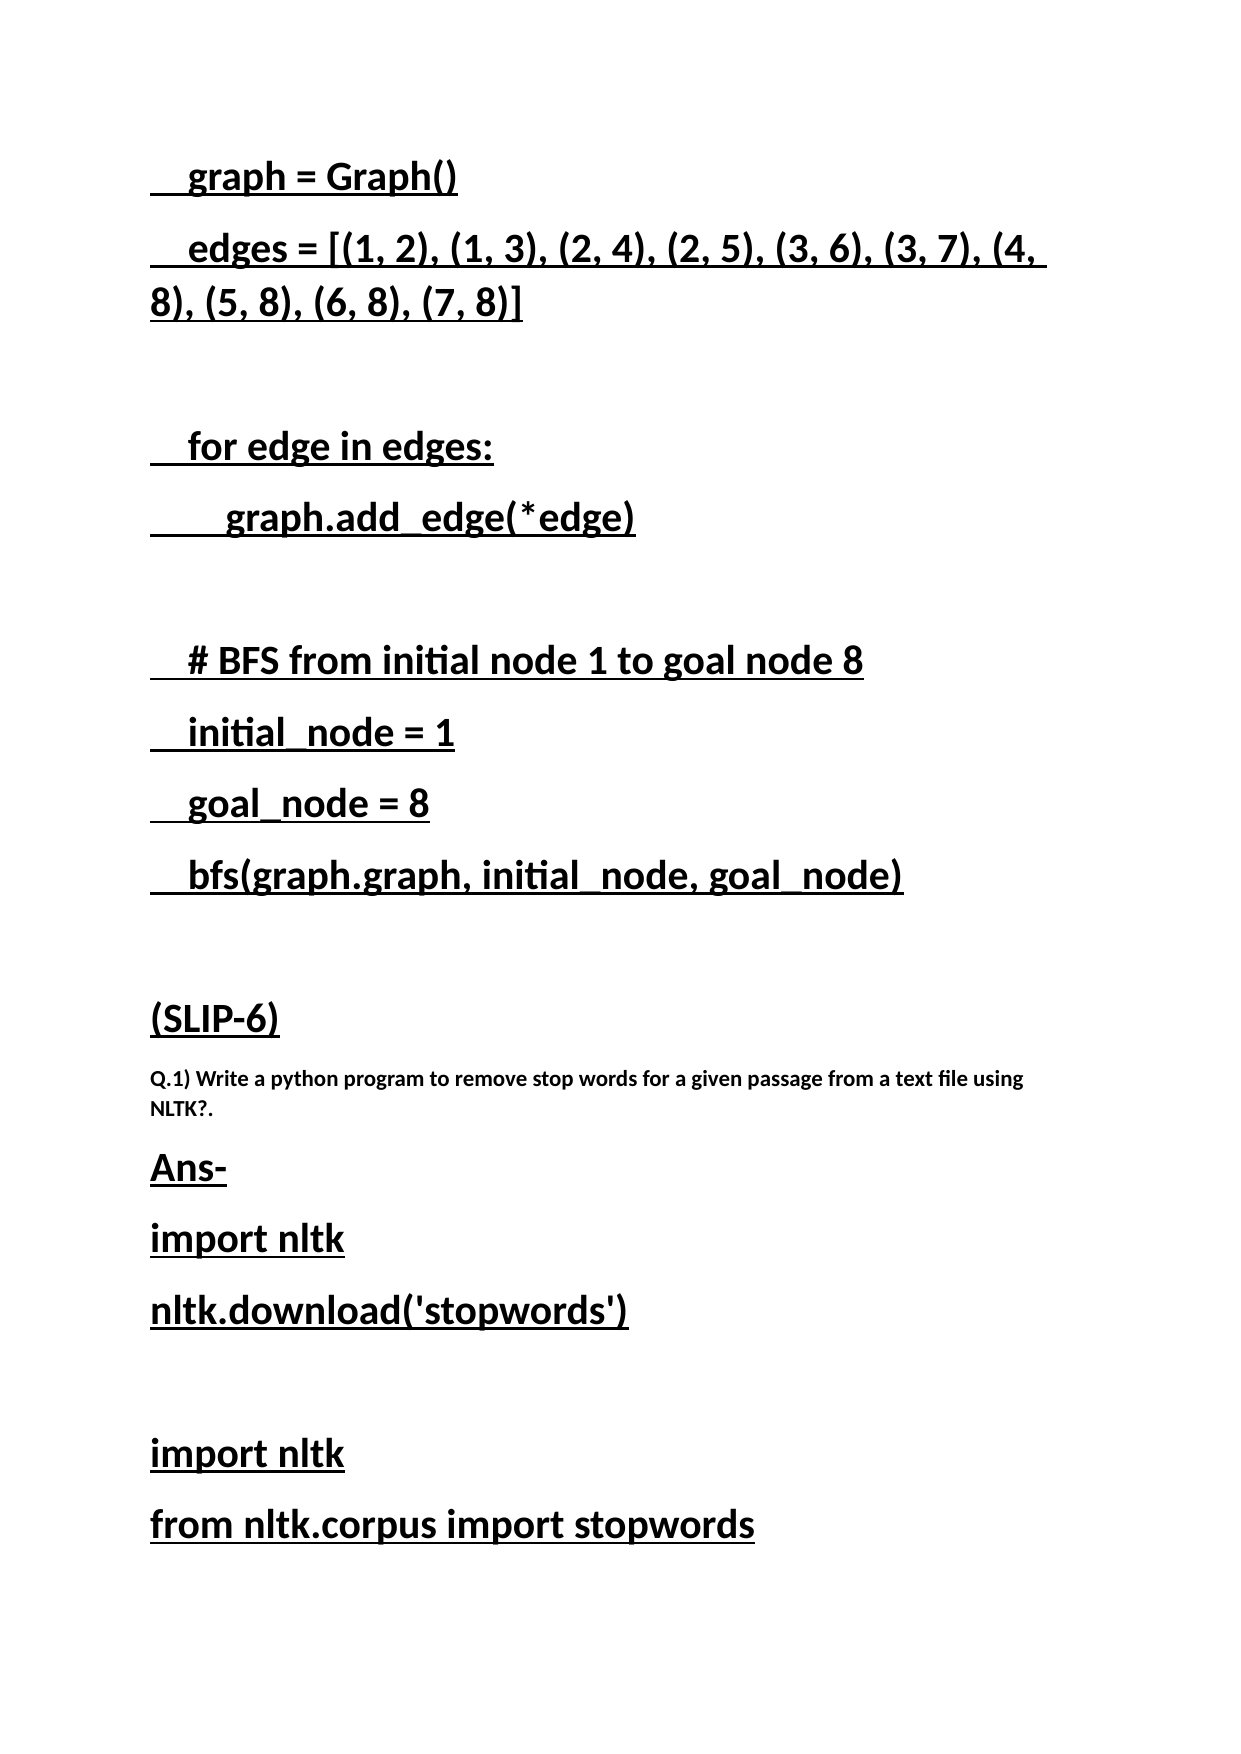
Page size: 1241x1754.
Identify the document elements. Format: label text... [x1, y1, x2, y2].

text import nltk [150, 1427, 1090, 1478]
text Q.1) Write a python program to remove stop words for a given passage from a text file using NLTK?. [150, 1064, 1090, 1122]
text nltk.download('stopwords') [150, 1284, 1090, 1335]
text graph.add_edge(*edge) [150, 491, 1090, 542]
text for edge in edges: [150, 419, 1090, 470]
text from nltk.corpus import stopwords [150, 1498, 1090, 1549]
text edges = [(1, 2), (1, 3), (2, 4), (2, 5), (3, 6), (3, 7), (4, 8), (5, 8), (6, 8), (7, 8)] [150, 222, 1090, 327]
text (SLIP-6) [150, 992, 1090, 1043]
text Ans- [150, 1141, 1090, 1192]
text goal_node = 8 [150, 777, 1090, 828]
text import nltk [150, 1212, 1090, 1263]
text # BFS from initial node 1 to goal node 8 [150, 634, 1090, 685]
text initial_node = 1 [150, 706, 1090, 757]
text bfs(graph.graph, initial_node, goal_node) [150, 849, 1090, 900]
text graph = Graph() [150, 150, 1090, 201]
